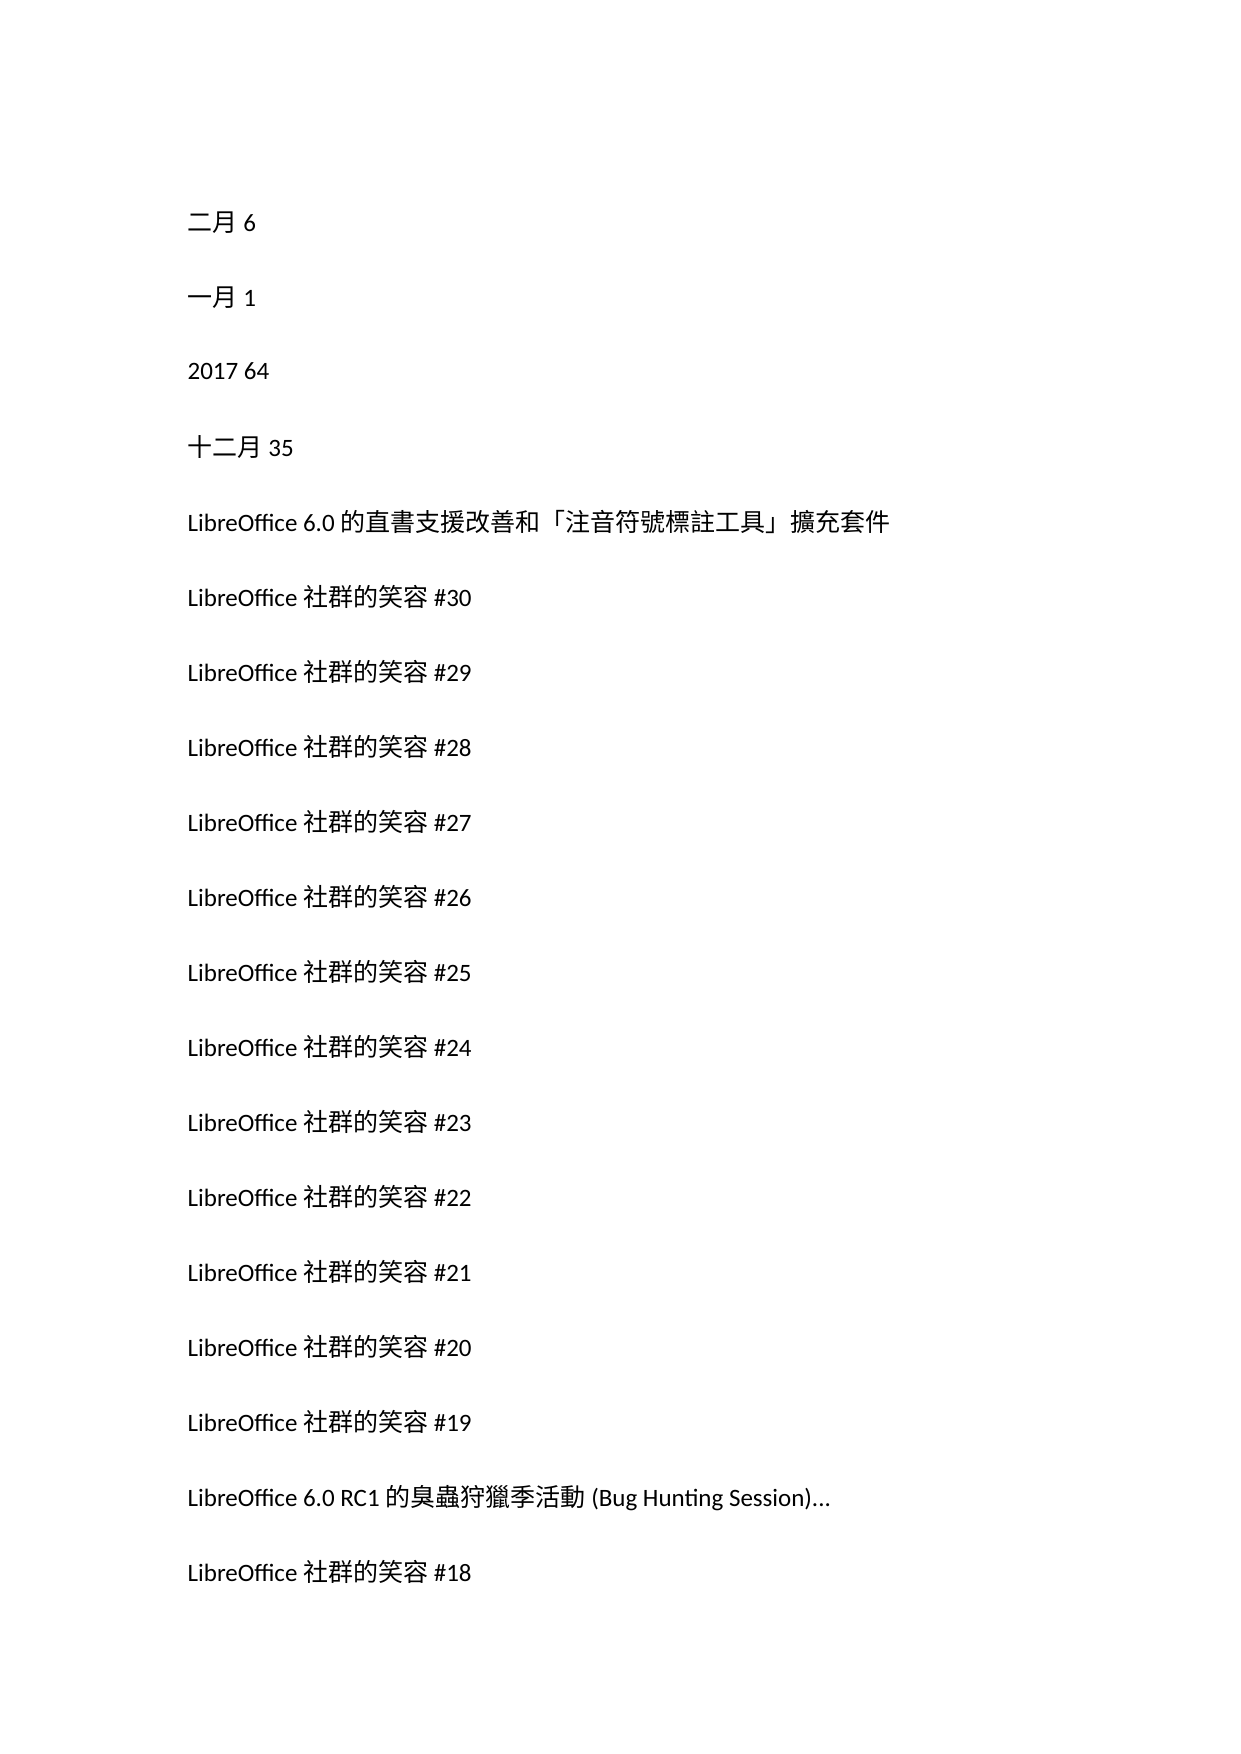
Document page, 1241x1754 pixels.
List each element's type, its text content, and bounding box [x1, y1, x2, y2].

text LibreOffice 社群的笑容 #27 [187, 802, 1053, 839]
text LibreOffice 社群的笑容 #28 [187, 727, 1053, 764]
text LibreOffice 社群的笑容 #21 [187, 1252, 1053, 1289]
text LibreOffice 社群的笑容 #29 [187, 652, 1053, 689]
text 2017 64 [187, 352, 1053, 389]
text LibreOffice 社群的笑容 #18 [187, 1552, 1053, 1589]
text 二月 6 [187, 202, 1053, 239]
text LibreOffice 社群的笑容 #19 [187, 1402, 1053, 1439]
text LibreOffice 社群的笑容 #25 [187, 952, 1053, 989]
text LibreOffice 社群的笑容 #22 [187, 1177, 1053, 1214]
text LibreOffice 社群的笑容 #23 [187, 1102, 1053, 1139]
text 一月 1 [187, 277, 1053, 314]
text LibreOffice 社群的笑容 #30 [187, 577, 1053, 614]
text 十二月 35 [187, 427, 1053, 464]
text LibreOffice 6.0 RC1 的臭蟲狩獵季活動 (Bug Hunting Session)... [187, 1477, 1053, 1514]
text LibreOffice 6.0 的直書支援改善和「注音符號標註工具」擴充套件 [187, 502, 1053, 539]
text LibreOffice 社群的笑容 #20 [187, 1327, 1053, 1364]
text LibreOffice 社群的笑容 #24 [187, 1027, 1053, 1064]
text LibreOffice 社群的笑容 #26 [187, 877, 1053, 914]
